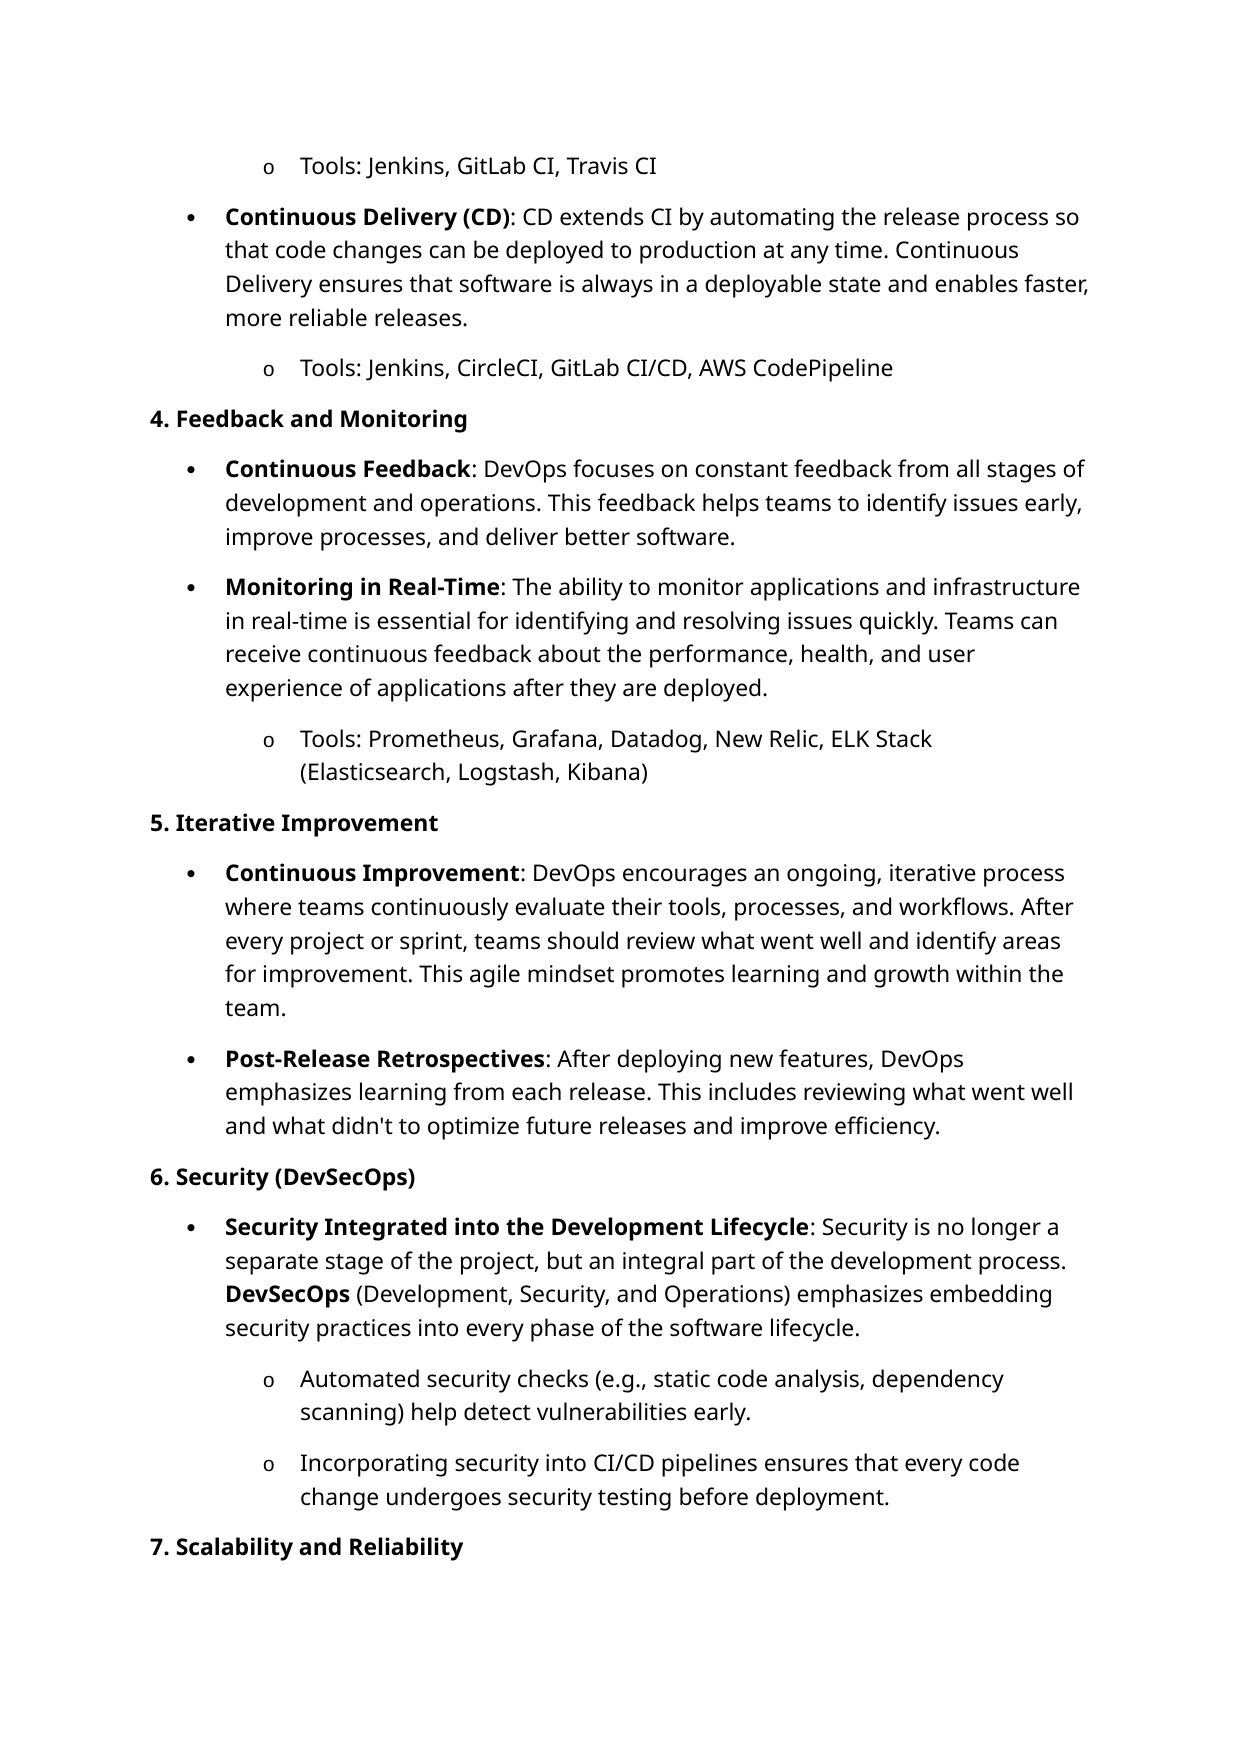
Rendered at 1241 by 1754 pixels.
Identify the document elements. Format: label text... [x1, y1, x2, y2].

list Tools: Jenkins, CircleCI, GitLab CI/CD, AWS CodePipeline [262, 352, 1090, 383]
list Security Integrated into the Development Lifecycle: Security is no longer a separate stage of the project, but an integral part of the development process. DevSecOps (Development, Security, and Operations) emphasizes embedding security practices into every phase of the software lifecycle. [187, 1211, 1090, 1343]
text 6. Security (DevSecOps) [150, 1160, 1090, 1192]
list Monitoring in Real-Time: The ability to monitor applications and infrastructure in real-time is essential for identifying and resolving issues quickly. Teams can receive continuous feedback about the performance, health, and user experience of applications after they are deployed. [187, 571, 1090, 703]
list Continuous Improvement: DevOps encourages an ongoing, iterative process where teams continuously evaluate their tools, processes, and workflows. After every project or sprint, teams should review what went well and identify areas for improvement. This agile mindset promotes learning and growth within the team. [187, 857, 1090, 1023]
list Incorporating security into CI/CD pipelines ensures that every code change undergoes security testing before deployment. [262, 1447, 1090, 1512]
list Continuous Delivery (CD): CD extends CI by automating the release process so that code changes can be deployed to production at any time. Continuous Delivery ensures that software is always in a deployable state and enables faster, more reliable releases. [187, 200, 1090, 333]
list Automated security checks (e.g., static code analysis, dependency scanning) help detect vulnerabilities early. [262, 1362, 1090, 1427]
list Tools: Jenkins, GitLab CI, Travis CI [262, 150, 1090, 181]
list Continuous Feedback: DevOps focuses on constant feedback from all stages of development and operations. This feedback helps teams to identify issues early, improve processes, and deliver better software. [187, 453, 1090, 552]
list Post-Release Retrospectives: After deploying new features, DevOps emphasizes learning from each release. This includes reviewing what went well and what didn't to optimize future releases and improve efficiency. [187, 1042, 1090, 1141]
text 4. Feedback and Monitoring [150, 402, 1090, 434]
text 5. Iterative Improvement [150, 807, 1090, 838]
text 7. Scalability and Reliability [150, 1531, 1090, 1562]
list Tools: Prometheus, Grafana, Datadog, New Relic, ELK Stack (Elasticsearch, Logstash, Kibana) [262, 722, 1090, 787]
